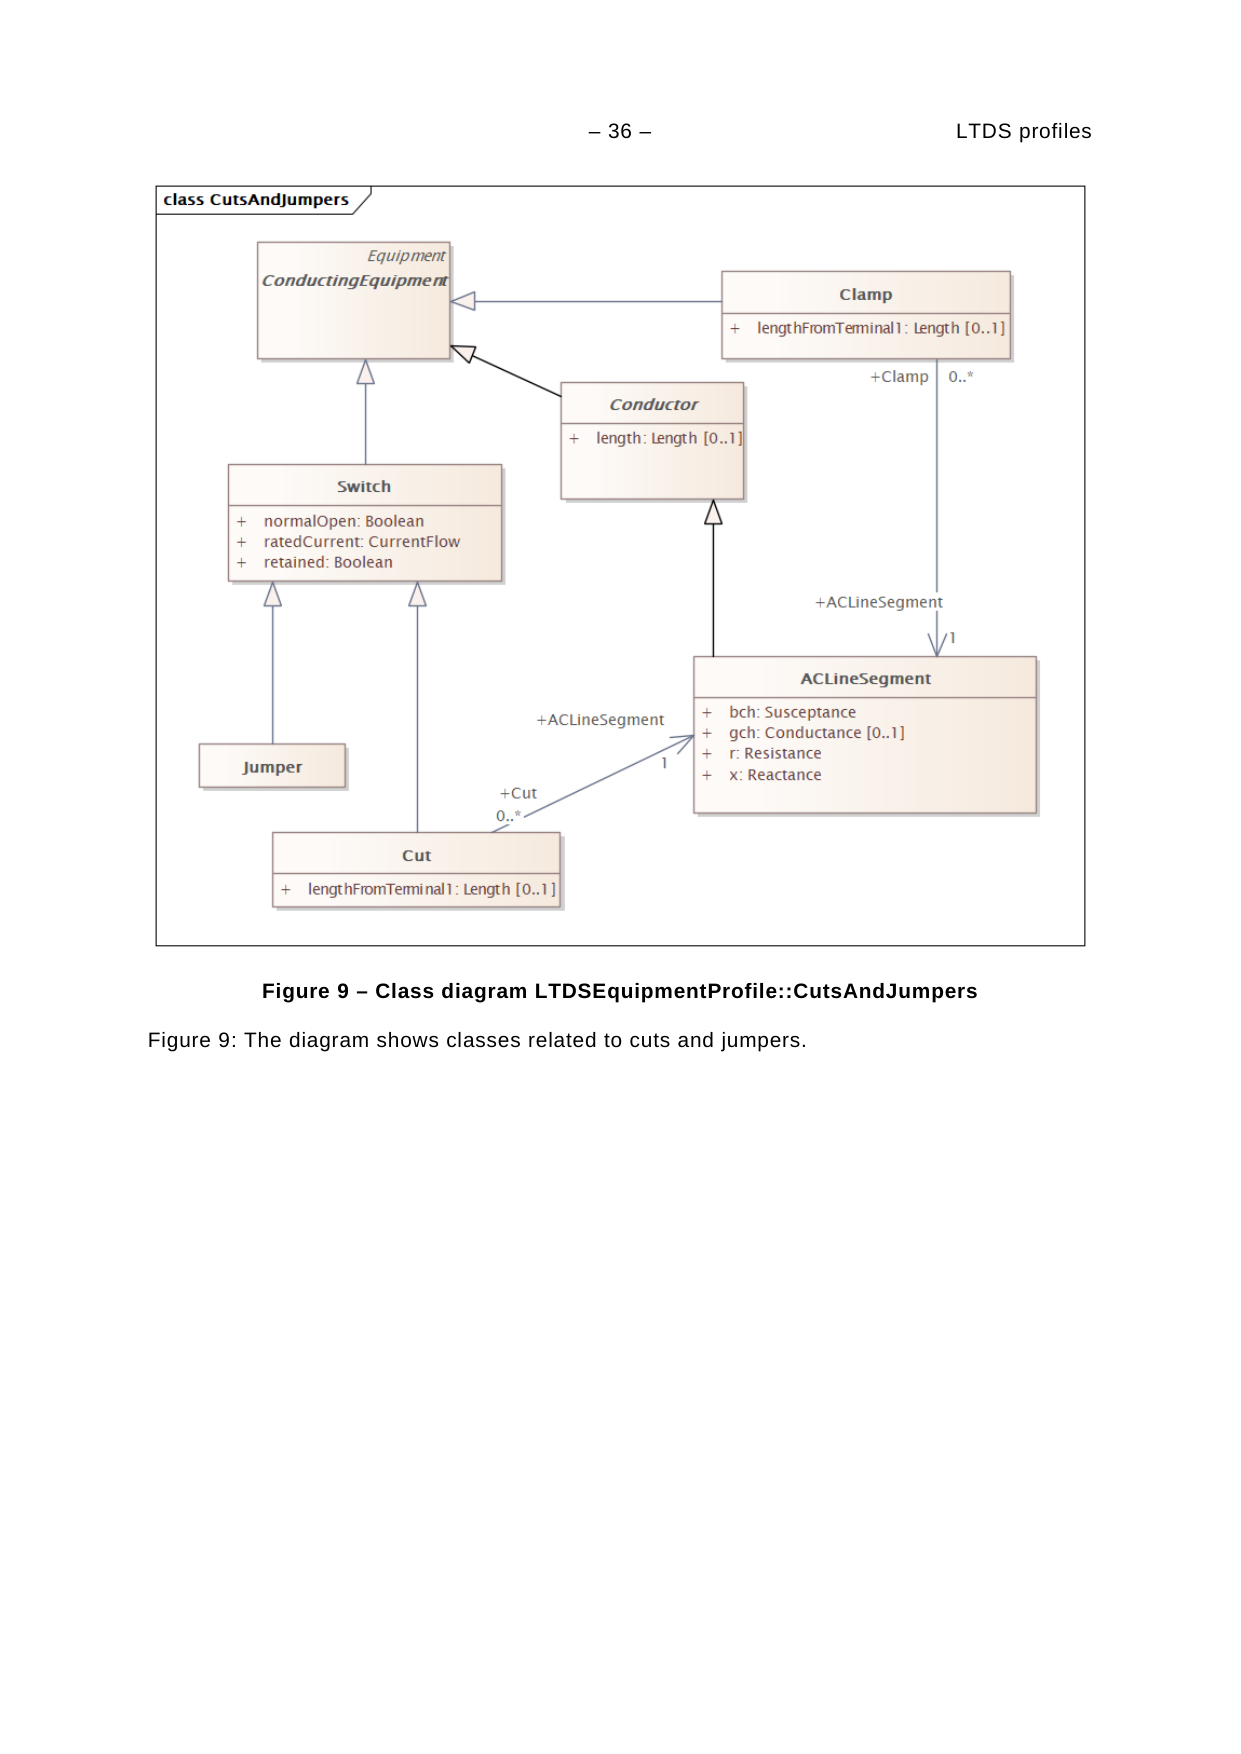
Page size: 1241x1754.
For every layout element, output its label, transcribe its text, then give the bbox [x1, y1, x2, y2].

title Figure 9 – Class diagram LTDSEquipmentProfile::CutsAndJumpers [148, 979, 1092, 1003]
text Figure 9: The diagram shows classes related to cuts and jumpers. [148, 1028, 1092, 1052]
picture [147, 177, 1093, 955]
